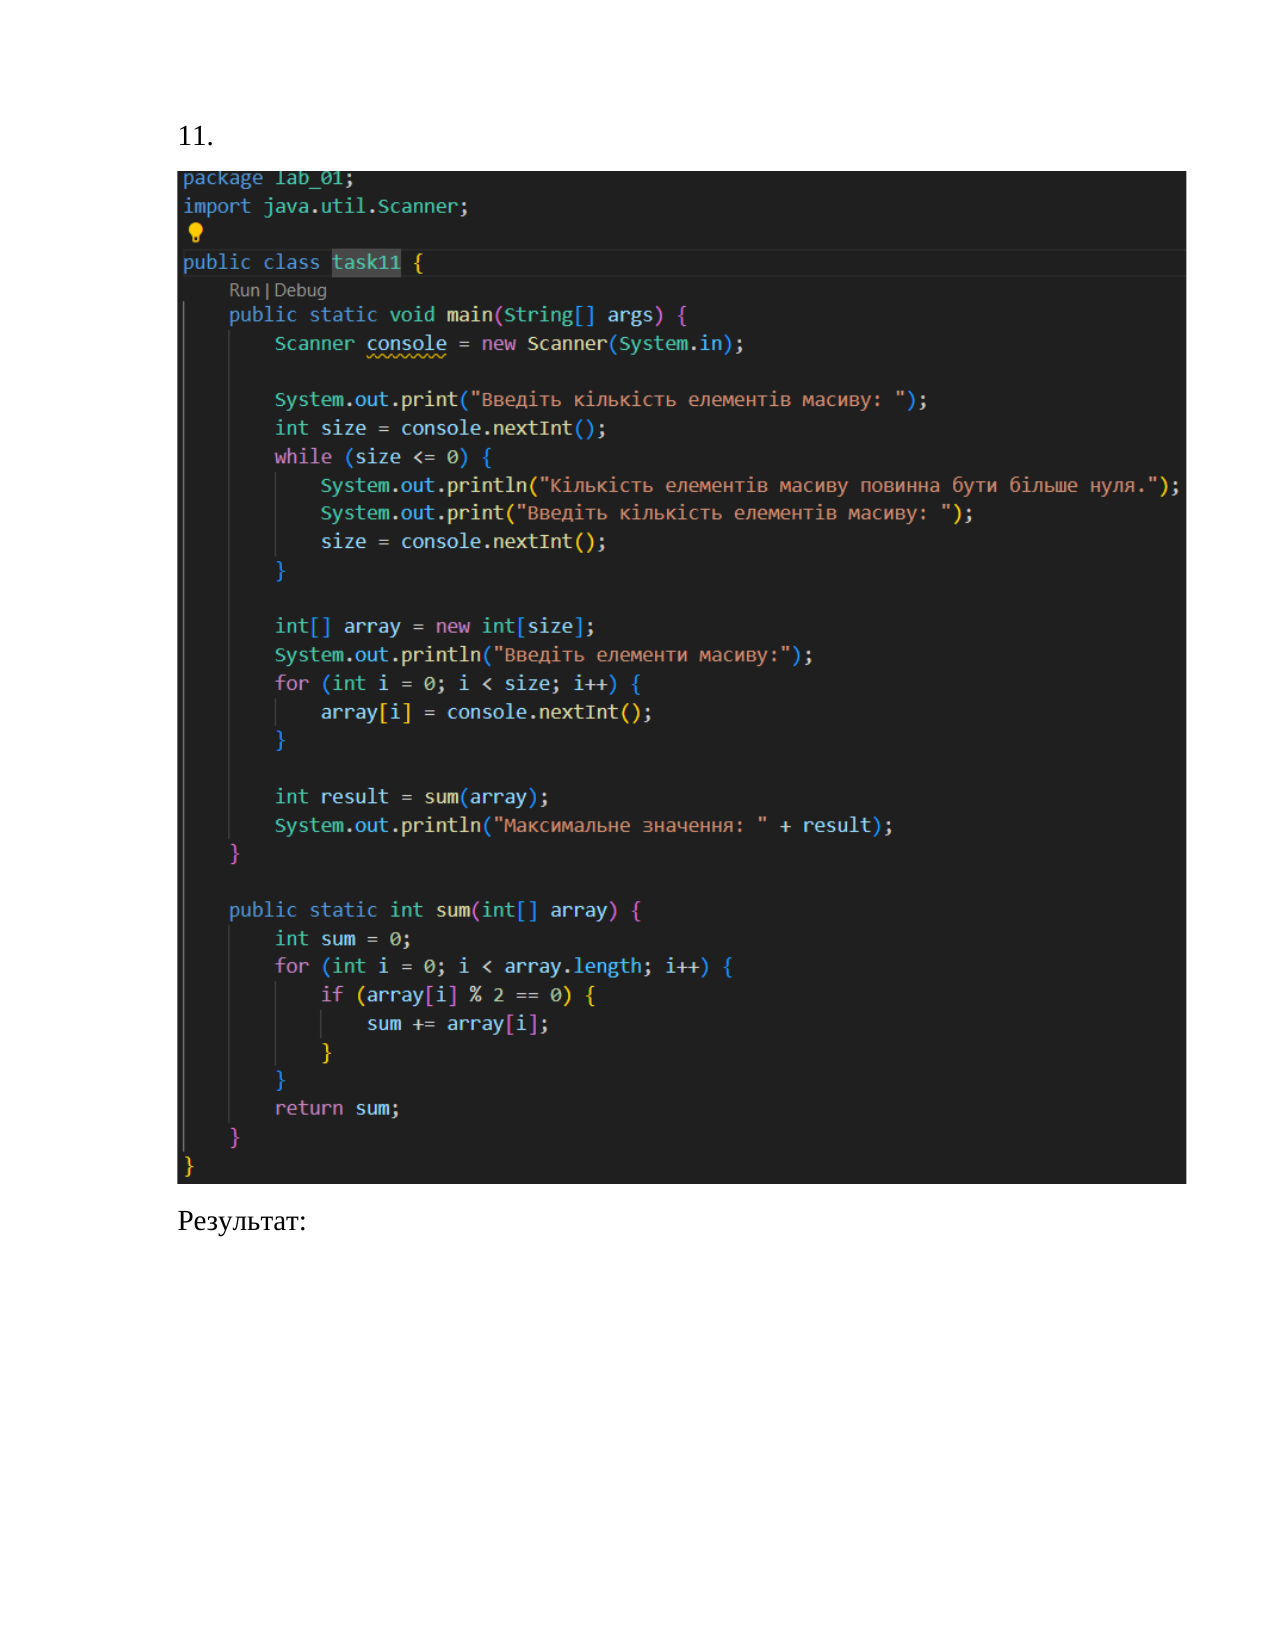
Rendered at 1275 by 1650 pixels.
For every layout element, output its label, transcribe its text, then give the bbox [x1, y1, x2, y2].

text Результат: [177, 1203, 1186, 1236]
text 11. [177, 118, 1186, 152]
picture [177, 171, 1187, 1184]
